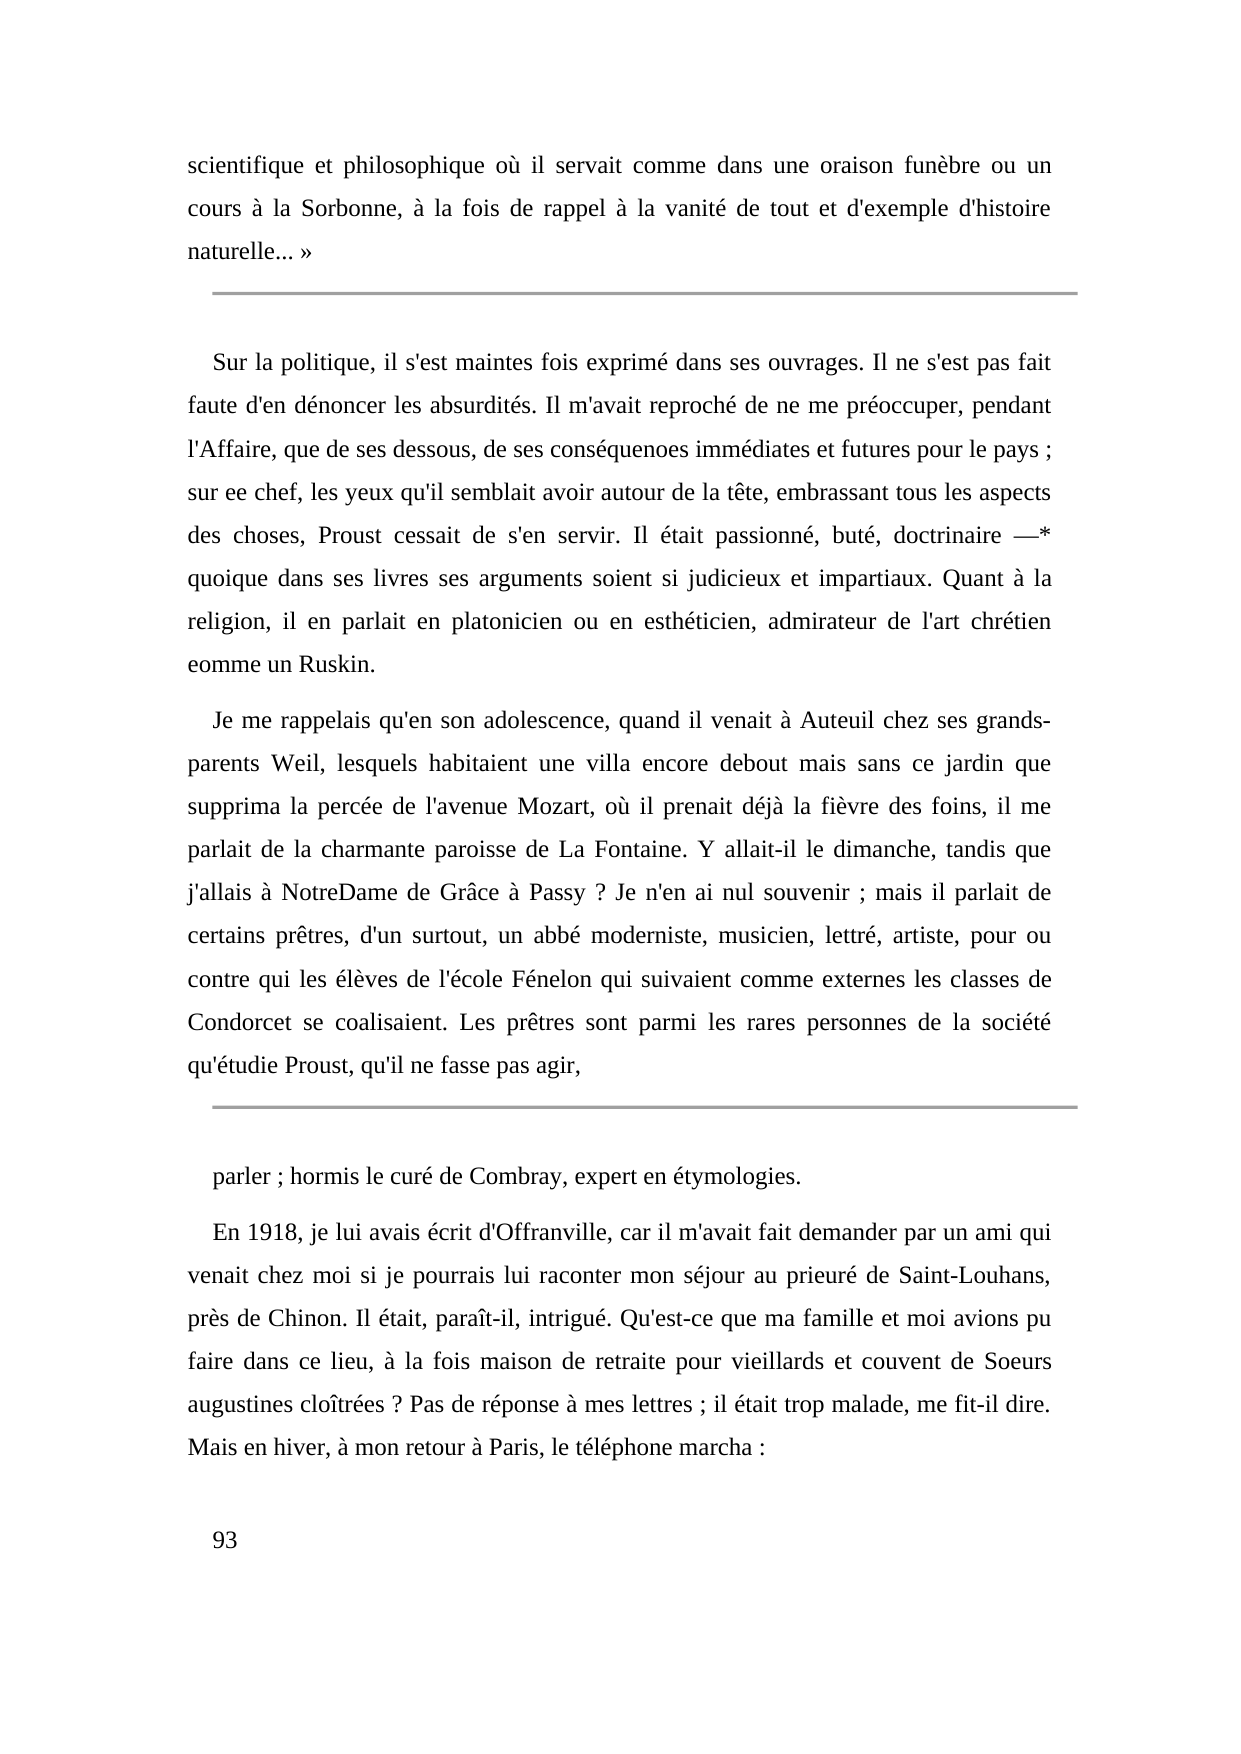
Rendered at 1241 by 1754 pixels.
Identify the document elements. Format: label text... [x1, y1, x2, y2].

text En 1918, je lui avais écrit d'Offranville, car il m'avait fait demander par un ami qui venait chez moi si je pourrais lui raconter mon séjour au prieuré de Saint-Louhans, près de Chinon. Il était, paraît-il, intrigué. Qu'est-ce que ma famille et moi avions pu faire dans ce lieu, à la fois maison de retraite pour vieillards et couvent de Soeurs augustines cloîtrées ? Pas de réponse à mes lettres ; il était trop malade, me fit-il dire. Mais en hiver, à mon retour à Paris, le téléphone marcha : [187, 1217, 1053, 1461]
text Sur la politique, il s'est maintes fois exprimé dans ses ouvrages. Il ne s'est pas fait faute d'en dénoncer les absurdités. Il m'avait reproché de ne me préoccuper, pendant l'Affaire, que de ses dessous, de ses conséquenoes immédiates et futures pour le pays ; sur ee chef, les yeux qu'il semblait avoir autour de la tête, embrassant tous les aspects des choses, Proust cessait de s'en servir. Il était passionné, buté, doctrinaire —* quoique dans ses livres ses arguments soient si judicieux et impartiaux. Quant à la religion, il en parlait en platonicien ou en esthéticien, admirateur de l'art chrétien eomme un Ruskin. [187, 347, 1053, 678]
text Je me rappelais qu'en son adolescence, quand il venait à Auteuil chez ses grands-parents Weil, lesquels habitaient une villa encore debout mais sans ce jardin que supprima la percée de l'avenue Mozart, où il prenait déjà la fièvre des foins, il me parlait de la charmante paroisse de La Fontaine. Y allait-il le dimanche, tandis que j'allais à NotreDame de Grâce à Passy ? Je n'en ai nul souvenir ; mais il parlait de certains prêtres, d'un surtout, un abbé moderniste, musicien, lettré, artiste, pour ou contre qui les élèves de l'école Fénelon qui suivaient comme externes les classes de Condorcet se coalisaient. Les prêtres sont parmi les rares personnes de la société qu'étudie Proust, qu'il ne fasse pas agir, [187, 705, 1053, 1079]
text parler ; hormis le curé de Combray, expert en étymologies. [187, 1161, 1053, 1190]
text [187, 150, 1053, 265]
